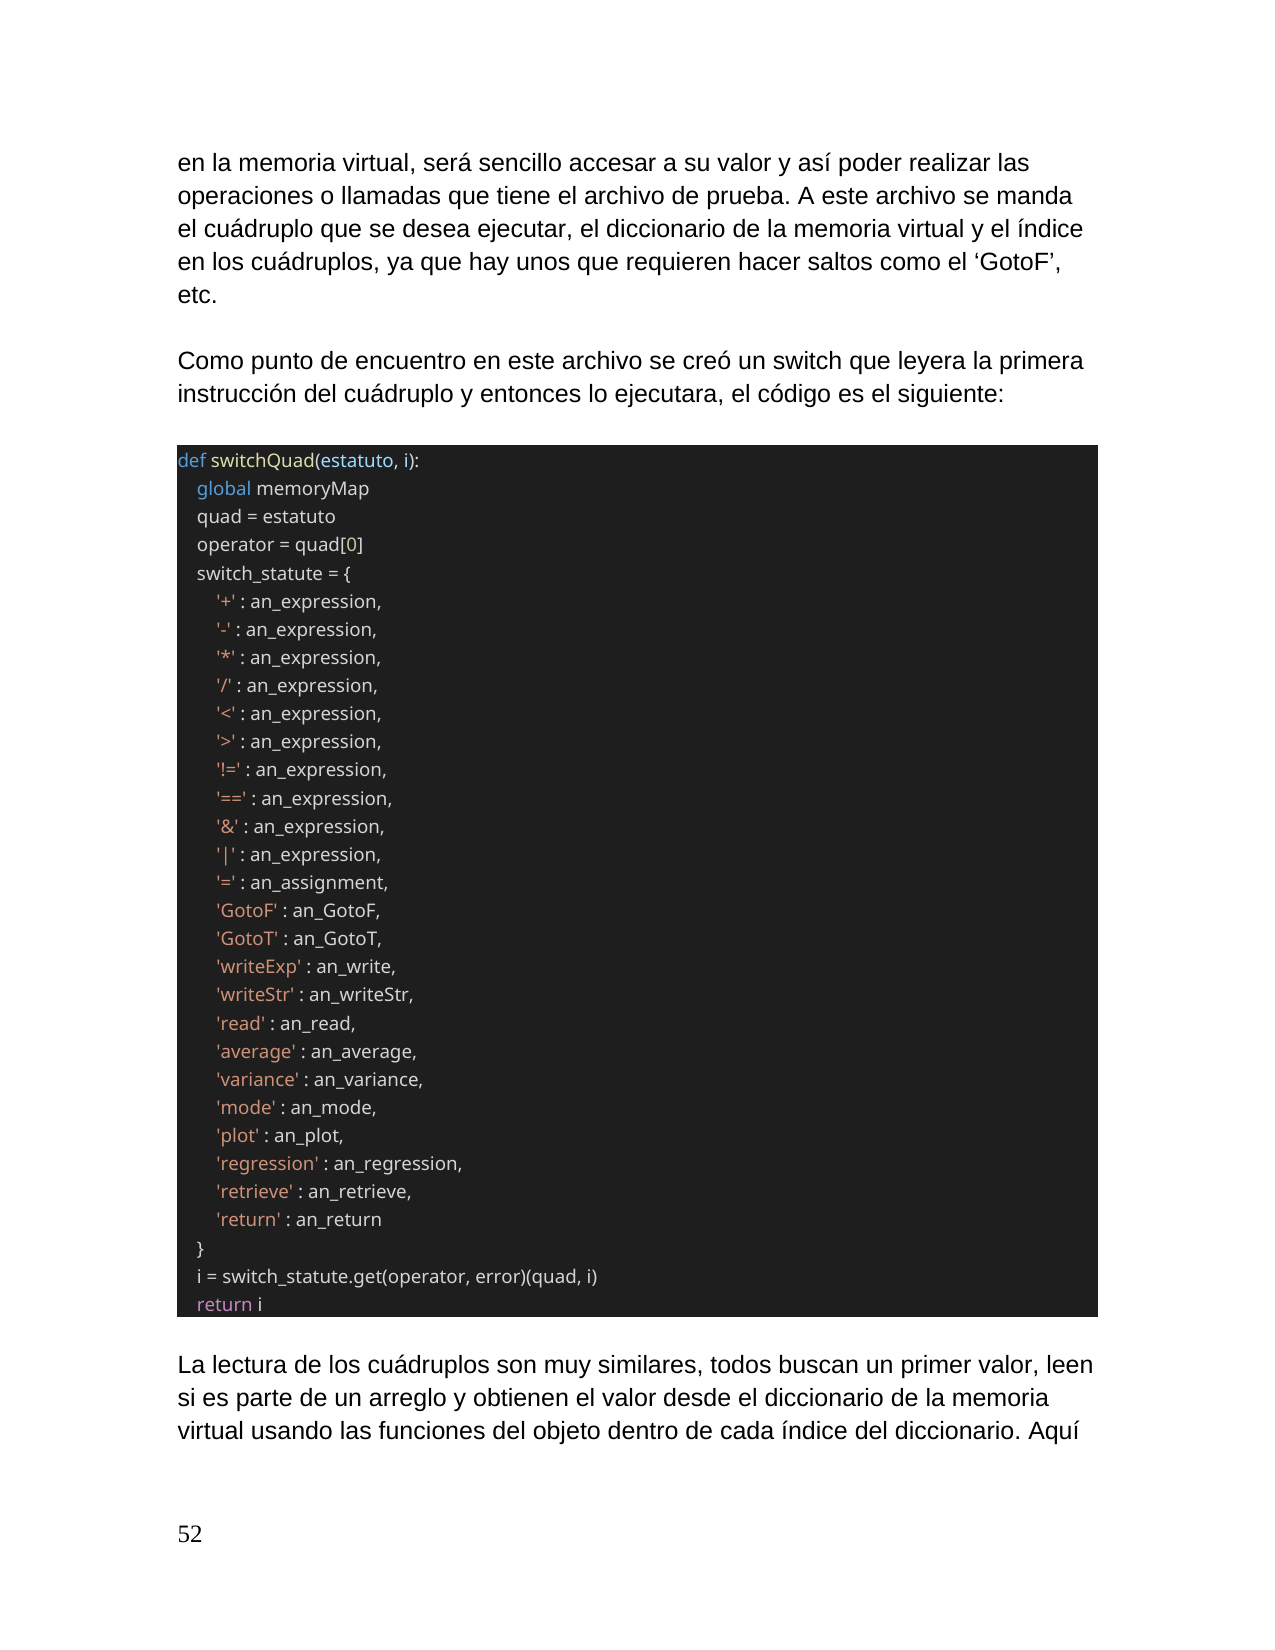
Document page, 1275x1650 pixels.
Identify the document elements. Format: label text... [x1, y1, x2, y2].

text 'writeExp' : an_write, [177, 951, 1098, 979]
text '|' : an_expression, [177, 838, 1098, 867]
text 'variance' : an_variance, [177, 1063, 1098, 1092]
text 'read' : an_read, [177, 1007, 1098, 1035]
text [177, 148, 1098, 308]
text '-' : an_expression, [177, 613, 1098, 642]
text 'GotoT' : an_GotoT, [177, 923, 1098, 951]
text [177, 1350, 1098, 1444]
text '<' : an_expression, [177, 698, 1098, 726]
text operator = quad[0] [177, 529, 1098, 557]
text def switchQuad(estatuto, i): [177, 445, 1098, 473]
text Como punto de encuentro en este archivo se creó un switch que leyera la primera instrucción del cuádruplo y entonces lo ejecutara, el código es el siguiente: [177, 346, 1098, 407]
text '=' : an_assignment, [177, 867, 1098, 895]
text 'plot' : an_plot, [177, 1120, 1098, 1148]
text return i [177, 1288, 1098, 1317]
text '>' : an_expression, [177, 726, 1098, 754]
text 'mode' : an_mode, [177, 1092, 1098, 1120]
text '/' : an_expression, [177, 670, 1098, 698]
text 'return' : an_return [177, 1204, 1098, 1232]
text '!=' : an_expression, [177, 754, 1098, 782]
text quad = estatuto [177, 501, 1098, 529]
text 'writeStr' : an_writeStr, [177, 979, 1098, 1007]
text 'GotoF' : an_GotoF, [177, 895, 1098, 923]
text '==' : an_expression, [177, 782, 1098, 810]
text 'average' : an_average, [177, 1035, 1098, 1063]
text '*' : an_expression, [177, 642, 1098, 670]
text 'retrieve' : an_retrieve, [177, 1176, 1098, 1204]
text switch_statute = { [177, 557, 1098, 585]
text '&' : an_expression, [177, 810, 1098, 838]
text '+' : an_expression, [177, 585, 1098, 613]
text i = switch_statute.get(operator, error)(quad, i) [177, 1260, 1098, 1288]
text } [177, 1232, 1098, 1260]
text 'regression' : an_regression, [177, 1148, 1098, 1176]
text global memoryMap [177, 473, 1098, 501]
